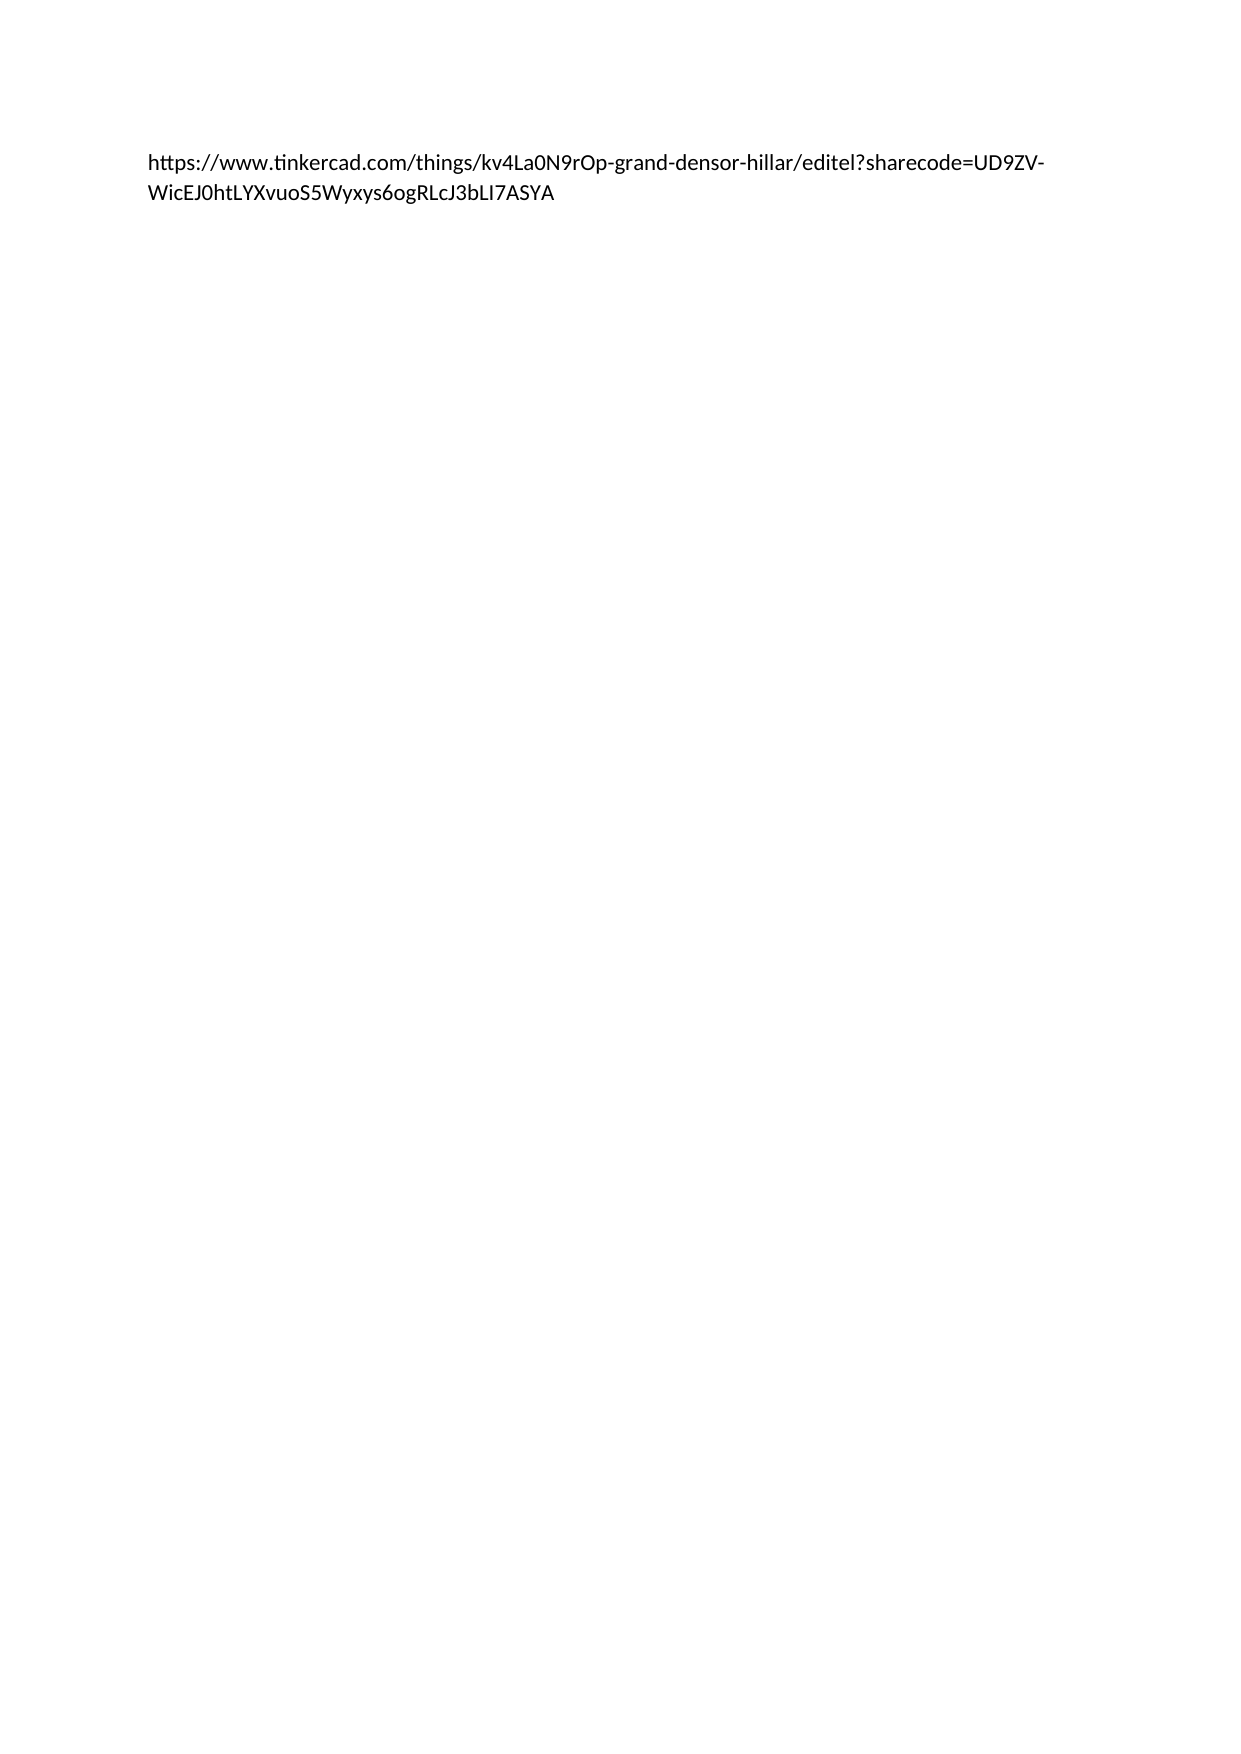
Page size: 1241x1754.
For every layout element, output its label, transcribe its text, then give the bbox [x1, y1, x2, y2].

text https://www.tinkercad.com/things/kv4La0N9rOp-grand-densor-hillar/editel?sharecode=UD9ZV-WicEJ0htLYXvuoS5Wyxys6ogRLcJ3bLI7ASYA [148, 148, 1093, 206]
